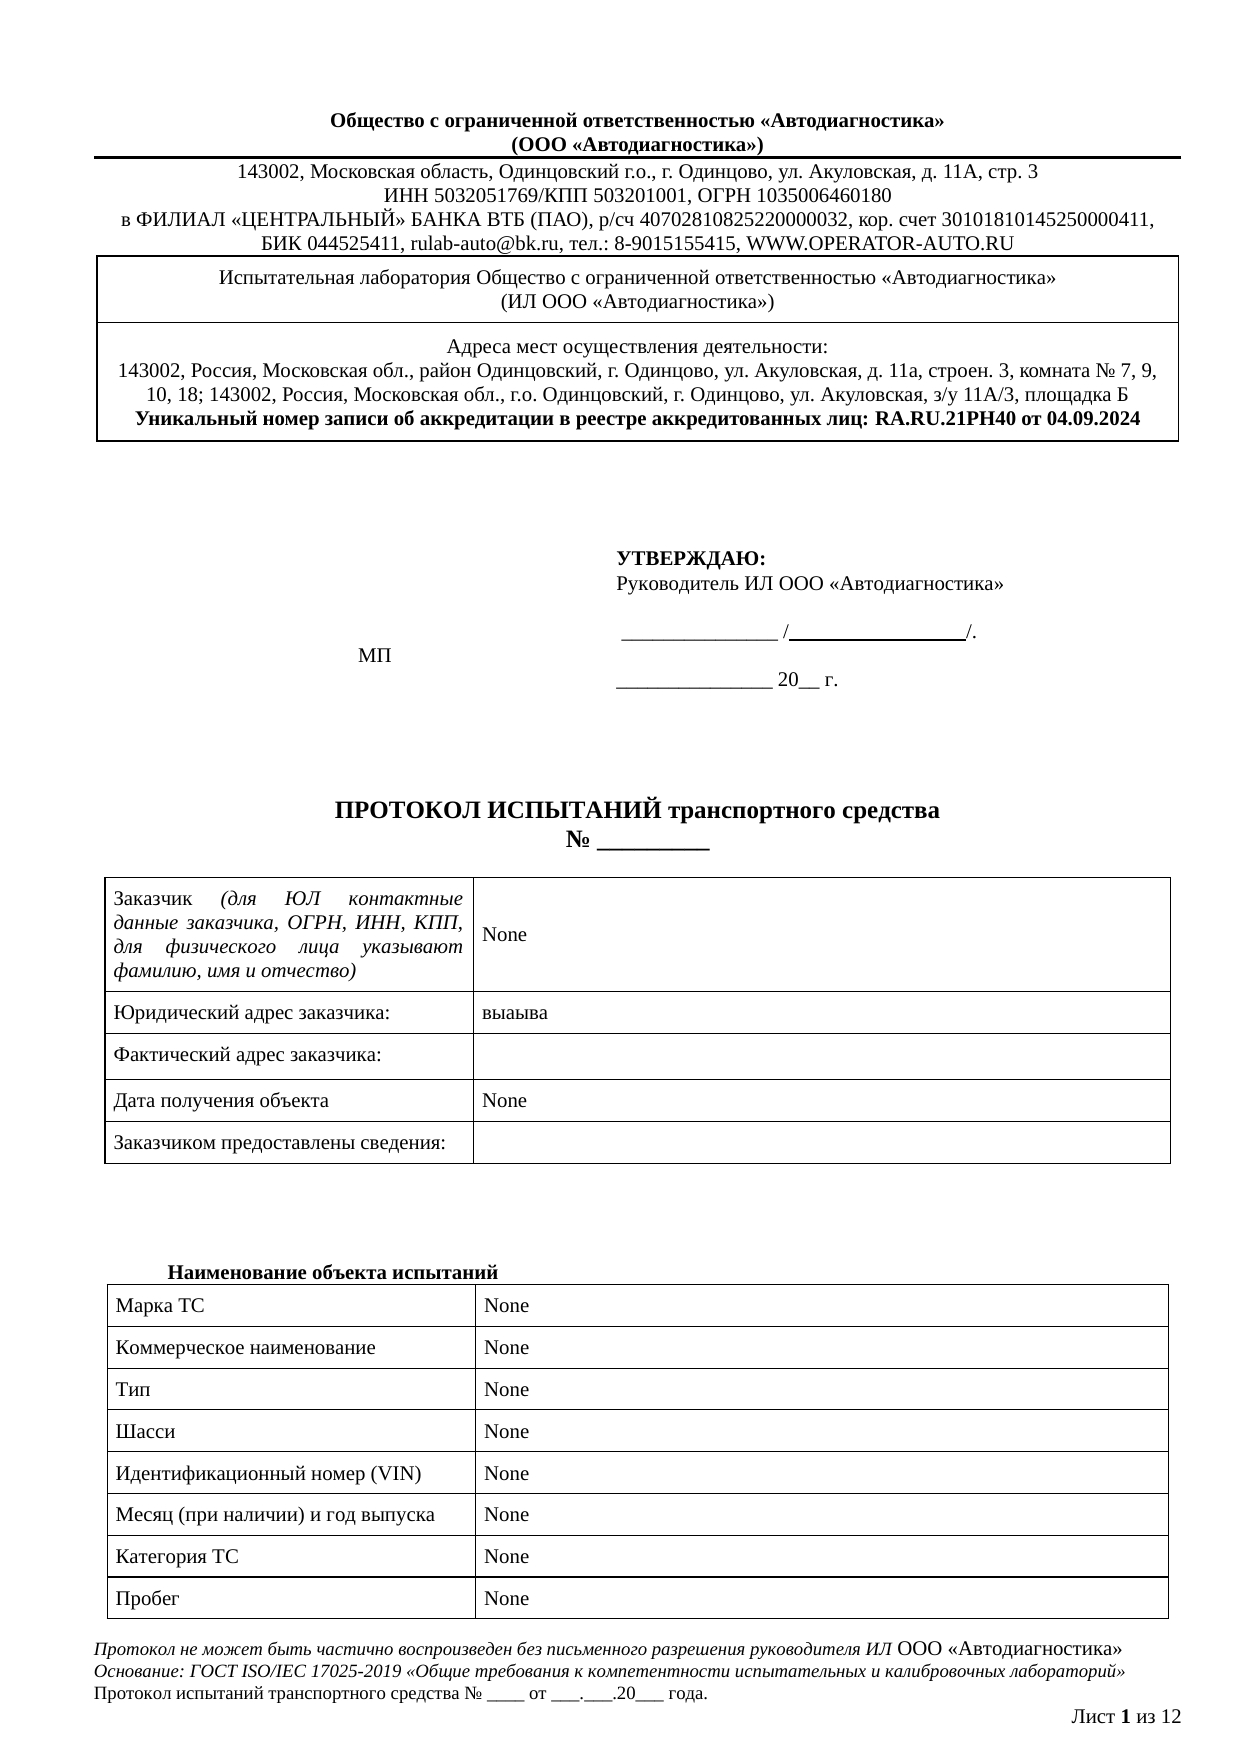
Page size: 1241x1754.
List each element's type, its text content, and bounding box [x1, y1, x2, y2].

text ПРОТОКОЛ ИСПЫТАНИЙ транспортного средства [94, 795, 1181, 824]
table_cell Тип [108, 1369, 475, 1409]
table_cell Категория ТС [108, 1536, 475, 1576]
table_cell Идентификационный номер (VIN) [108, 1452, 475, 1493]
table_cell Дата получения объекта [106, 1080, 473, 1121]
table_header Испытательная лаборатория Общество с ограниченной ответственностью «Автодиагностика» (ИЛ ООО «Автодиагностика») [98, 257, 1178, 322]
table_cell [474, 1122, 1170, 1163]
table_cell Юридический адрес заказчика: [106, 992, 473, 1033]
table_cell [474, 1034, 1170, 1079]
text № _________ [94, 824, 1181, 853]
table_cell None [476, 1452, 1168, 1493]
text ИНН 5032051769/КПП 503201001, ОГРН 1035006460180 [94, 183, 1181, 207]
table_cell None [476, 1536, 1168, 1576]
table_cell None [474, 1080, 1170, 1121]
table_cell Коммерческое наименование [108, 1327, 475, 1367]
table_cell None [476, 1494, 1168, 1534]
table_cell Заказчиком предоставлены сведения: [106, 1122, 473, 1163]
table_header None [474, 878, 1170, 991]
table_cell Месяц (при наличии) и год выпуска [108, 1494, 475, 1534]
table_cell Пробег [108, 1578, 475, 1618]
text Наименование объекта испытаний [94, 1260, 1181, 1284]
table_cell Адреса мест осуществления деятельности: 143002, Россия, Московская обл., район Одинцовский, г. Одинцово, ул. Акуловская, д. 11а, строен. 3, комната № 7, 9, 10, 18; 143002, Россия, Московская обл., г.о. Одинцовский, г. Одинцово, ул. Акуловская, з/у 11А/3, площадка Б Уникальный номер записи об аккредитации в реестре аккредитованных лиц: RA.RU.21РН40 от 04.09.2024 [98, 323, 1178, 440]
table_cell Фактический адрес заказчика: [106, 1034, 473, 1079]
text 143002, Московская область, Одинцовский г.о., г. Одинцово, ул. Акуловская, д. 11А, стр. 3 [94, 159, 1181, 183]
table_cell None [476, 1410, 1168, 1451]
text Общество с ограниченной ответственностью «Автодиагностика» [94, 108, 1181, 132]
table_header Марка ТС [108, 1285, 475, 1326]
table_cell None [476, 1578, 1168, 1618]
table_cell None [476, 1369, 1168, 1409]
table_header МП [121, 538, 608, 699]
table_cell Шасси [108, 1410, 475, 1451]
table_cell None [476, 1327, 1168, 1367]
text в ФИЛИАЛ «ЦЕНТРАЛЬНЫЙ» БАНКА ВТБ (ПАО), р/сч 40702810825220000032, кор. счет 30101810145250000411, БИК 044525411, rulab-auto@bk.ru, тел.: 8-9015155415, WWW.OPERATOR-AUTO.RU [94, 207, 1181, 255]
table_header УТВЕРЖДАЮ: Руководитель ИЛ ООО «Автодиагностика» _______________ / /. _______________ 20__ г. [608, 538, 1154, 699]
table_header None [476, 1285, 1168, 1326]
table_cell выаыва [474, 992, 1170, 1033]
table_header Заказчик (для ЮЛ контактные данные заказчика, ОГРН, ИНН, КПП, для физического лица указывают фамилию, имя и отчество) [106, 878, 473, 991]
text (ООО «Автодиагностика») [94, 132, 1181, 156]
